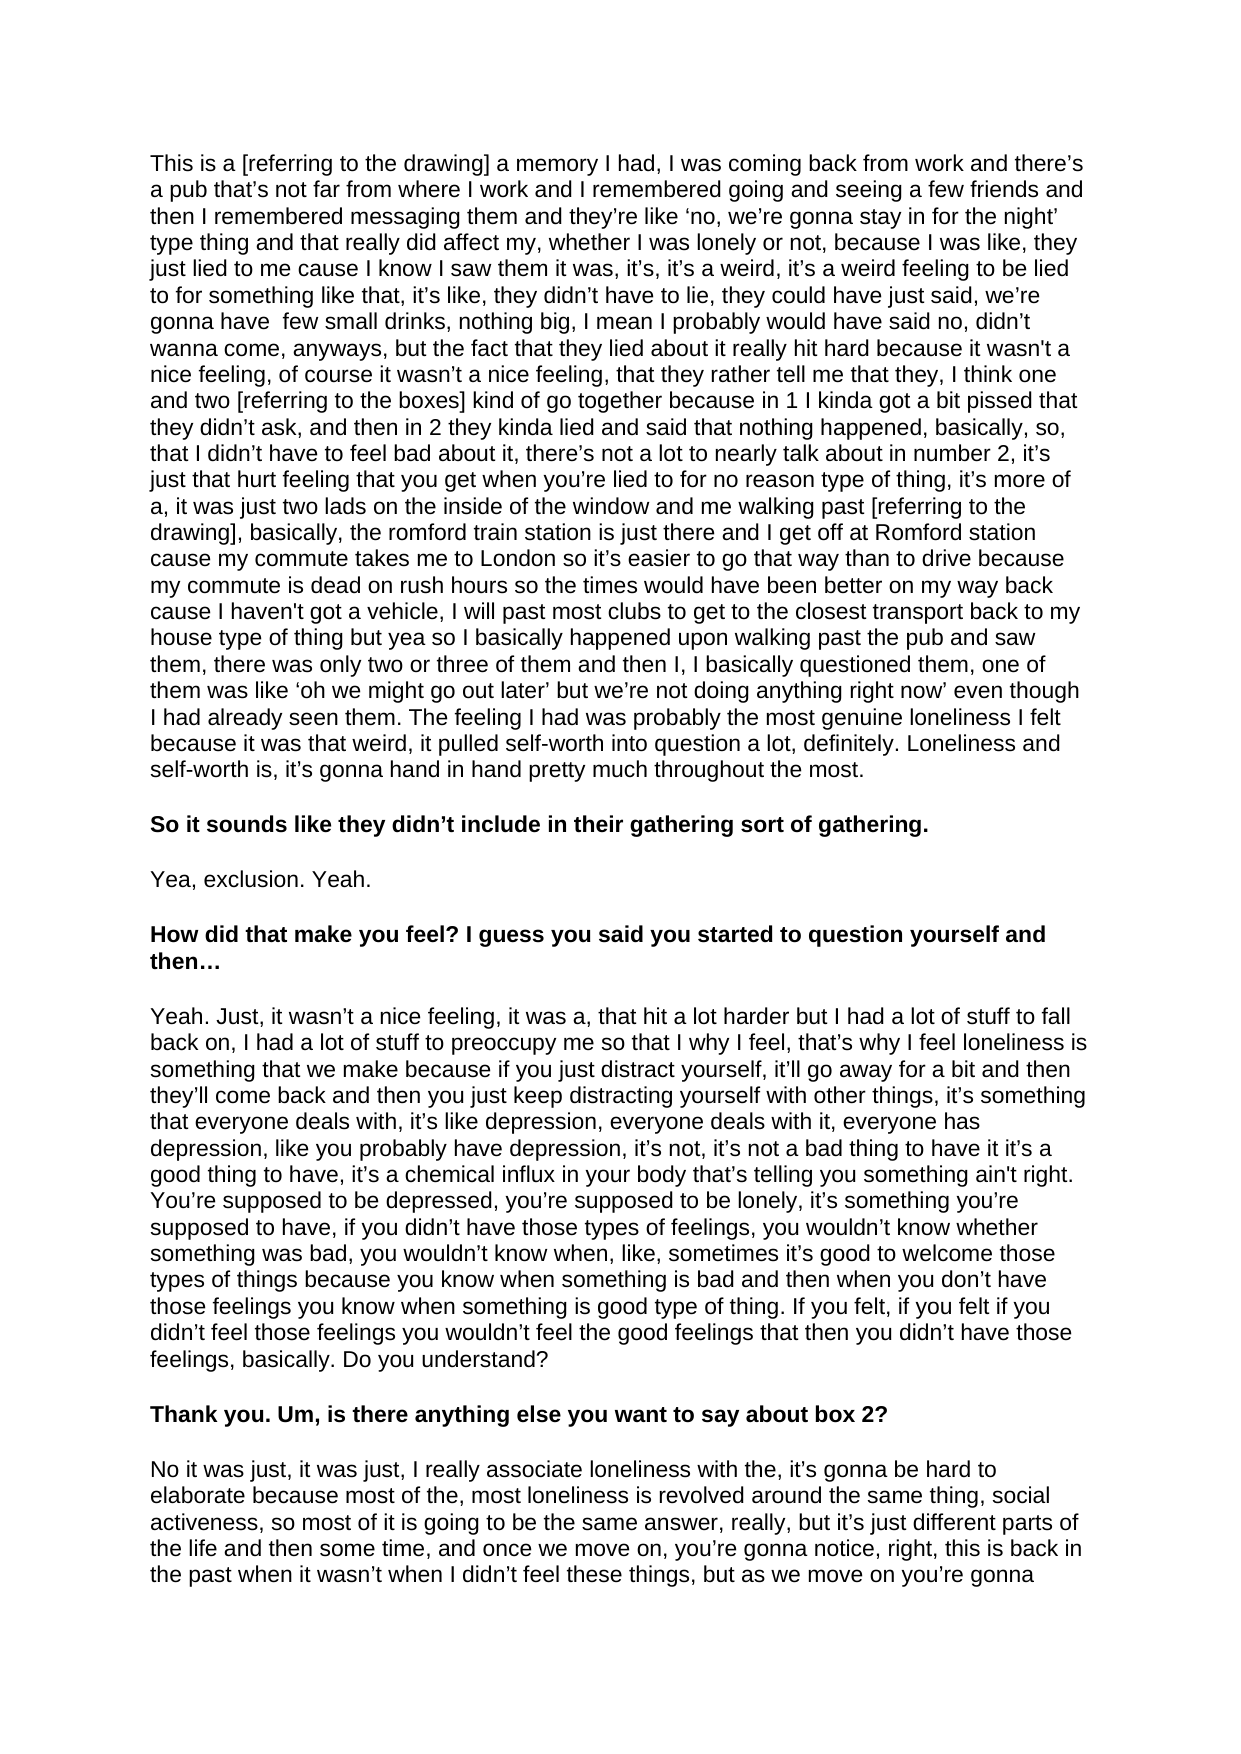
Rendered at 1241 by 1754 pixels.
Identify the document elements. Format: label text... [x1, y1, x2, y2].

text This is a [referring to the drawing] a memory I had, I was coming back from work and there’s a pub that’s not far from where I work and I remembered going and seeing a few friends and then I remembered messaging them and they’re like ‘no, we’re gonna stay in for the night’ type thing and that really did affect my, whether I was lonely or not, because I was like, they just lied to me cause I know I saw them it was, it’s, it’s a weird, it’s a weird feeling to be lied to for something like that, it’s like, they didn’t have to lie, they could have just said, we’re gonna have few small drinks, nothing big, I mean I probably would have said no, didn’t wanna come, anyways, but the fact that they lied about it really hit hard because it wasn't a nice feeling, of course it wasn’t a nice feeling, that they rather tell me that they, I think one and two [referring to the boxes] kind of go together because in 1 I kinda got a bit pissed that they didn’t ask, and then in 2 they kinda lied and said that nothing happened, basically, so, that I didn’t have to feel bad about it, there’s not a lot to nearly talk about in number 2, it’s just that hurt feeling that you get when you’re lied to for no reason type of thing, it’s more of a, it was just two lads on the inside of the window and me walking past [referring to the drawing], basically, the romford train station is just there and I get off at Romford station cause my commute takes me to London so it’s easier to go that way than to drive because my commute is dead on rush hours so the times would have been better on my way back cause I haven't got a vehicle, I will past most clubs to get to the closest transport back to my house type of thing but yea so I basically happened upon walking past the pub and saw them, there was only two or three of them and then I, I basically questioned them, one of them was like ‘oh we might go out later’ but we’re not doing anything right now’ even though I had already seen them. The feeling I had was probably the most genuine loneliness I felt because it was that weird, it pulled self-worth into question a lot, definitely. Loneliness and self-worth is, it’s gonna hand in hand pretty much throughout the most. [150, 150, 1090, 782]
text How did that make you feel? I guess you said you started to question yourself and then… [150, 921, 1090, 974]
text Yeah. Just, it wasn’t a nice feeling, it was a, that hit a lot harder but I had a lot of stuff to fall back on, I had a lot of stuff to preoccupy me so that I why I feel, that’s why I feel loneliness is something that we make because if you just distract yourself, it’ll go away for a bit and then they’ll come back and then you just keep distracting yourself with other things, it’s something that everyone deals with, it’s like depression, everyone deals with it, everyone has depression, like you probably have depression, it’s not, it’s not a bad thing to have it it’s a good thing to have, it’s a chemical influx in your body that’s telling you something ain't right. You’re supposed to be depressed, you’re supposed to be lonely, it’s something you’re supposed to have, if you didn’t have those types of feelings, you wouldn’t know whether something was bad, you wouldn’t know when, like, sometimes it’s good to welcome those types of things because you know when something is bad and then when you don’t have those feelings you know when something is good type of thing. If you felt, if you felt if you didn’t feel those feelings you wouldn’t feel the good feelings that then you didn’t have those feelings, basically. Do you understand? [150, 1003, 1090, 1372]
text So it sounds like they didn’t include in their gathering sort of gathering. [150, 811, 1090, 838]
text Yea, exclusion. Yeah. [150, 866, 1090, 893]
text Thank you. Um, is there anything else you want to say about box 2? [150, 1401, 1090, 1427]
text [150, 1456, 1090, 1587]
